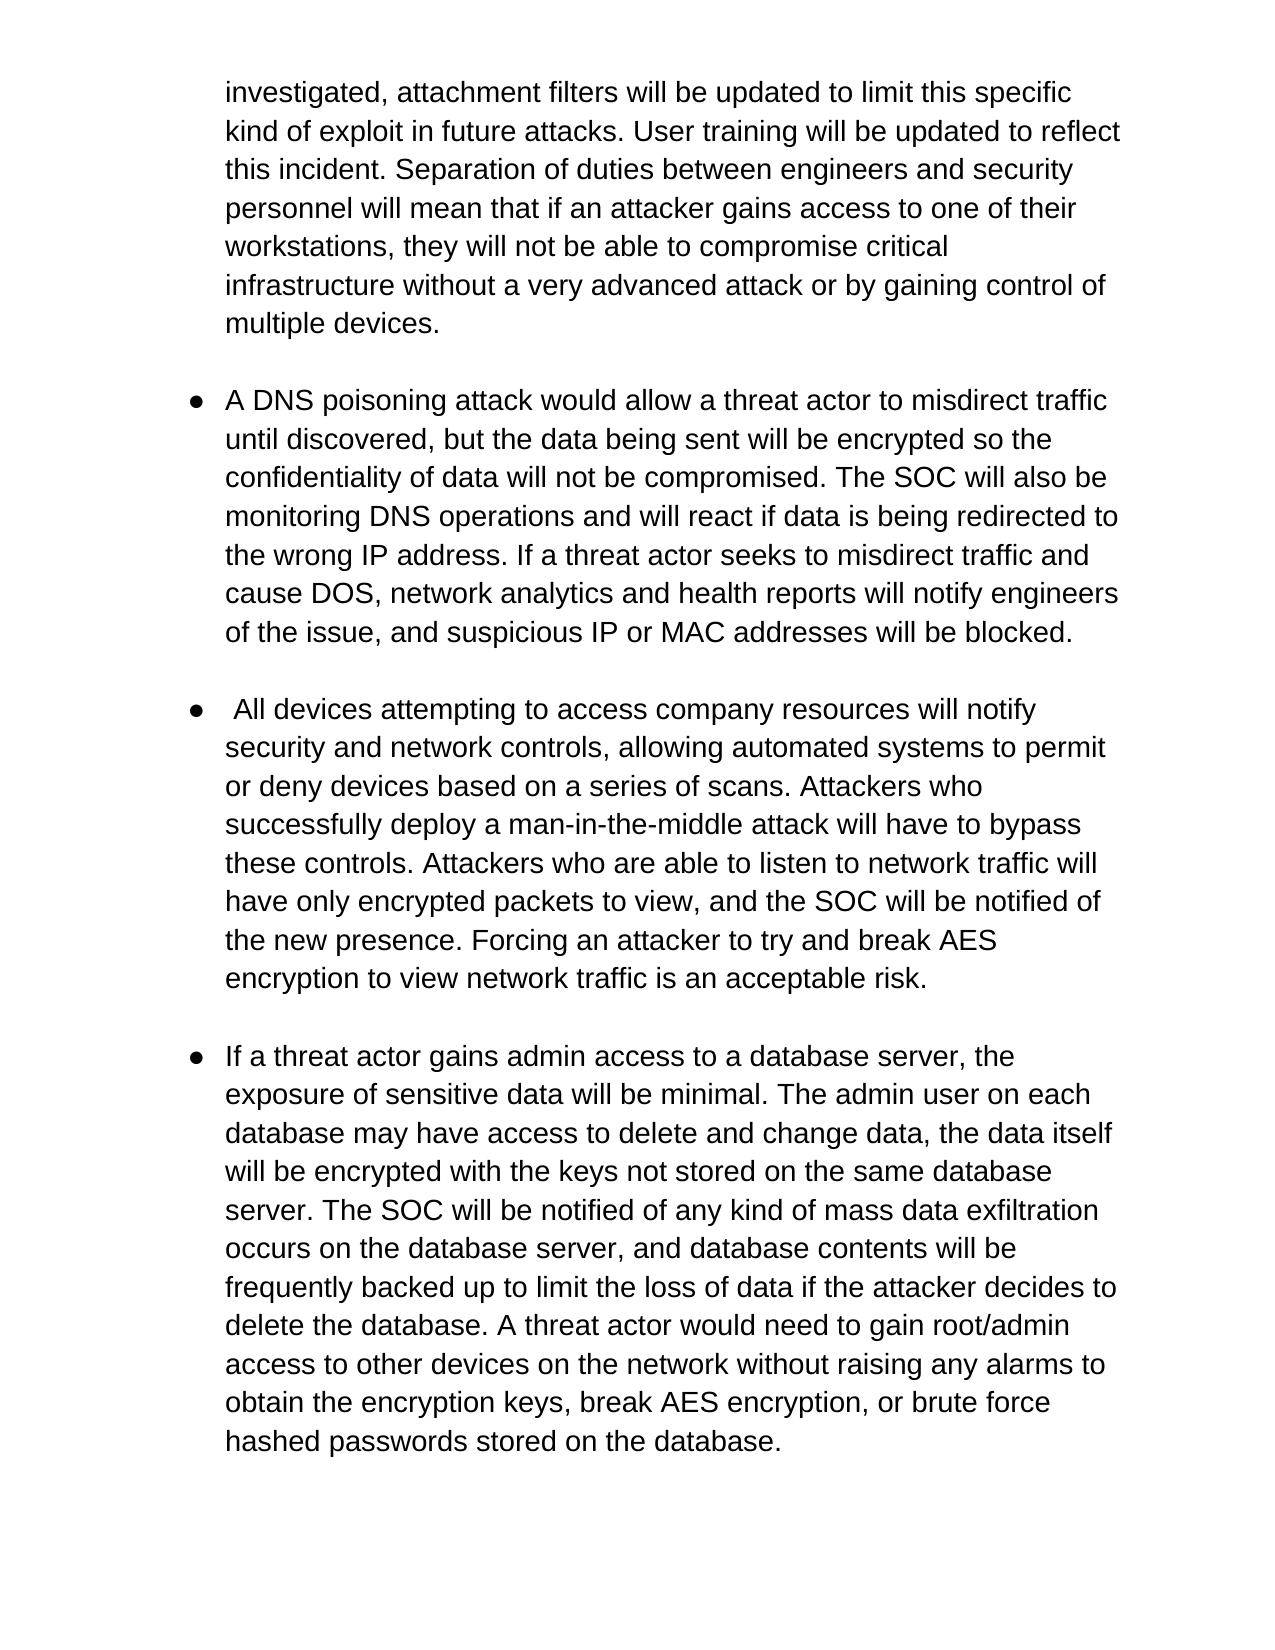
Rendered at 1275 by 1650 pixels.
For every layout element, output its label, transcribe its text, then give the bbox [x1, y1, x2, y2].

list All devices attempting to access company resources will notify security and network controls, allowing automated systems to permit or deny devices based on a series of scans. Attackers who successfully deploy a man-in-the-middle attack will have to bypass these controls. Attackers who are able to listen to network traffic will have only encrypted packets to view, and the SOC will be notified of the new presence. Forcing an attacker to try and break AES encryption to view network traffic is an acceptable risk. [187, 692, 1125, 995]
list A DNS poisoning attack would allow a threat actor to misdirect traffic until discovered, but the data being sent will be encrypted so the confidentiality of data will not be compromised. The SOC will also be monitoring DNS operations and will react if data is being redirected to the wrong IP address. If a threat actor seeks to misdirect traffic and cause DOS, network analytics and health reports will notify engineers of the issue, and suspicious IP or MAC addresses will be blocked. [187, 383, 1125, 648]
